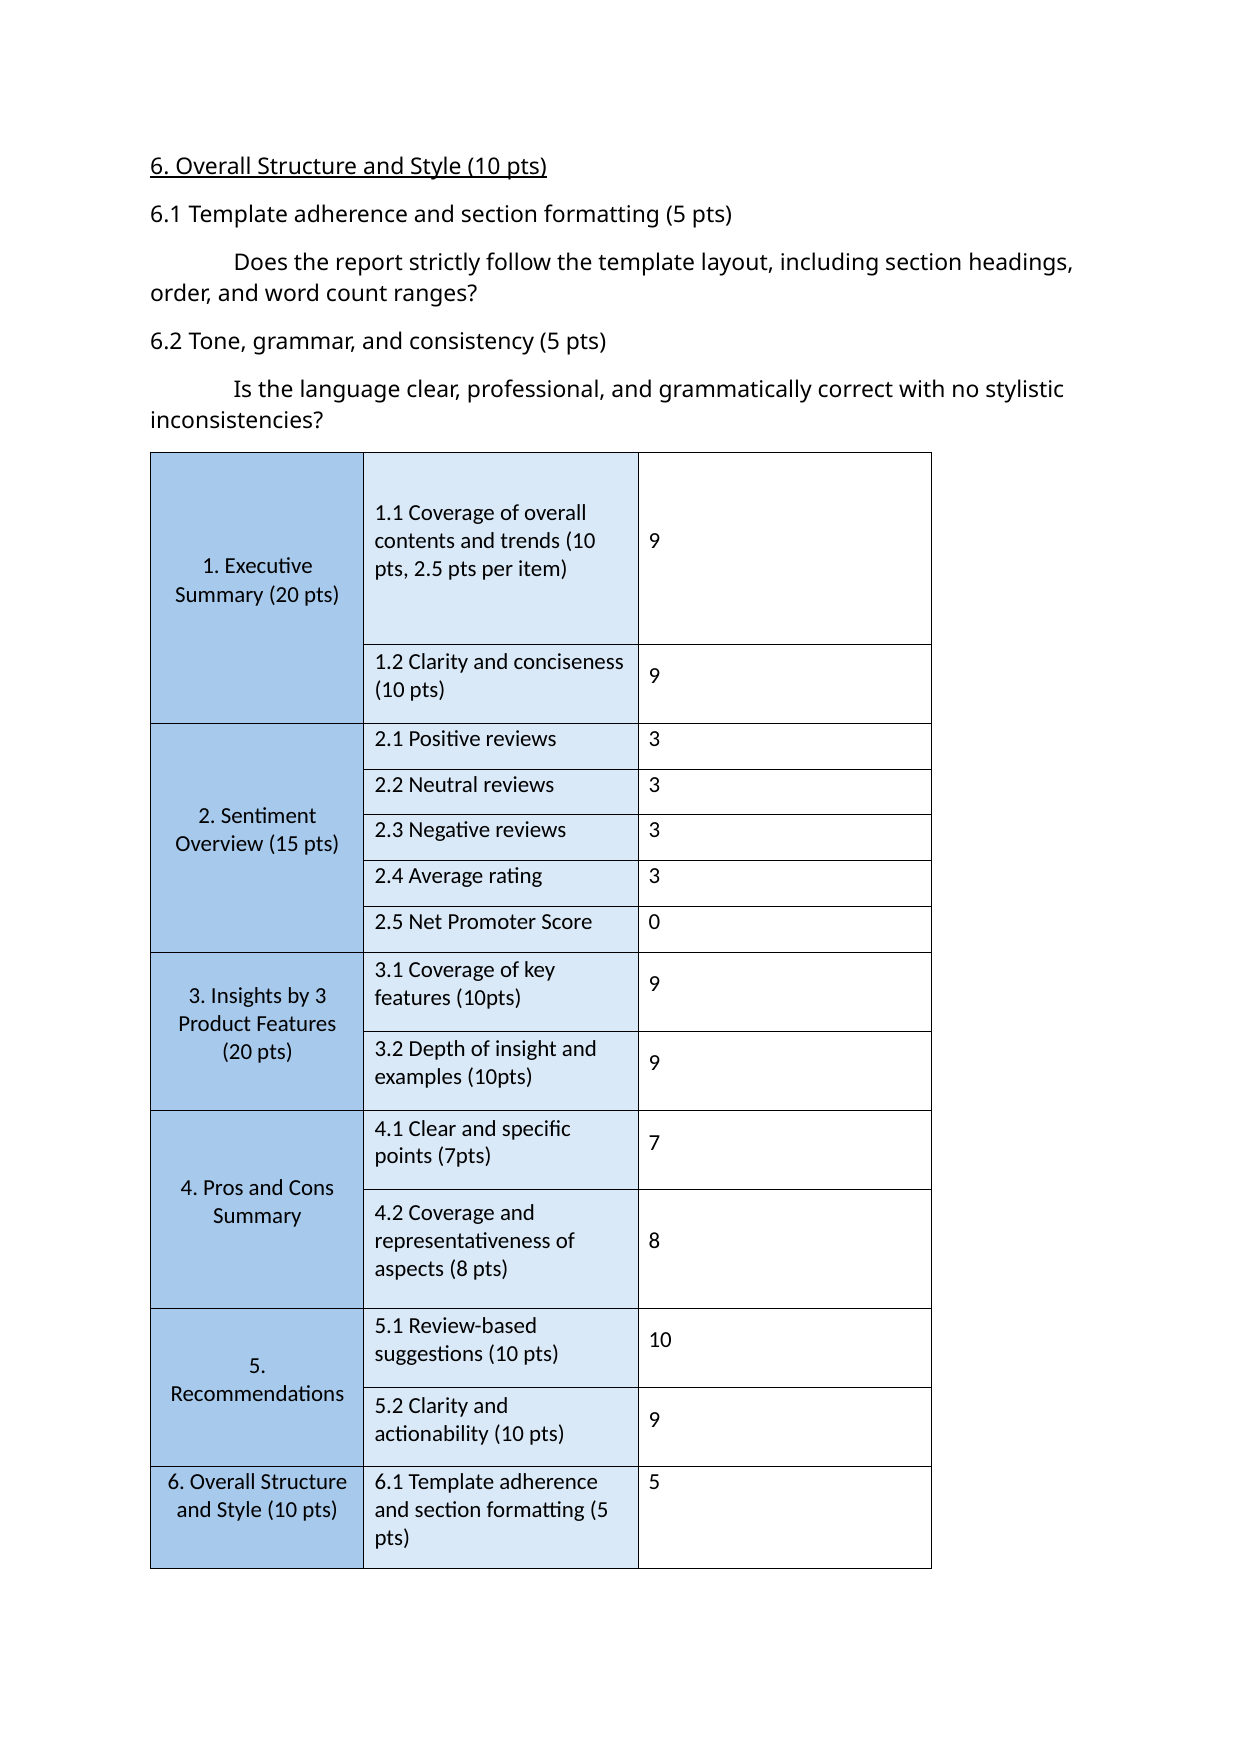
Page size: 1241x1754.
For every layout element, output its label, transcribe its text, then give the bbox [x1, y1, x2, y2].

table_cell 5.2 Clarity and actionability (10 pts) [364, 1388, 638, 1466]
table_cell 3 [639, 815, 931, 860]
table_cell 2.5 Net Promoter Score [364, 907, 638, 952]
text 6.2 Tone, grammar, and consistency (5 pts) [150, 325, 1090, 356]
table_cell 3 [639, 724, 931, 769]
table_cell 9 [639, 953, 931, 1031]
table_cell 3.2 Depth of insight and examples (10pts) [364, 1032, 638, 1110]
table_cell 4.1 Clear and specific points (7pts) [364, 1111, 638, 1189]
table_cell 3.1 Coverage of key features (10pts) [364, 953, 638, 1031]
table_cell 9 [639, 645, 931, 723]
table_header 1. Executive Summary (20 pts) [151, 453, 363, 723]
table_cell 9 [639, 1032, 931, 1110]
table_cell 2.4 Average rating [364, 861, 638, 906]
text 6. Overall Structure and Style (10 pts) [150, 150, 1090, 181]
table_cell 8 [639, 1190, 931, 1308]
table_cell 9 [639, 1388, 931, 1466]
table_cell 2.3 Negative reviews [364, 815, 638, 860]
text 6.1 Template adherence and section formatting (5 pts) [150, 198, 1090, 229]
table_cell 3 [639, 861, 931, 906]
table_cell 2.1 Positive reviews [364, 724, 638, 769]
table_cell 2.2 Neutral reviews [364, 770, 638, 814]
table_cell 4. Pros and Cons Summary [151, 1111, 363, 1308]
table_cell 1.2 Clarity and conciseness (10 pts) [364, 645, 638, 723]
table_cell 6.1 Template adherence and section formatting (5 pts) [364, 1467, 638, 1568]
table_cell 2. Sentiment Overview (15 pts) [151, 724, 363, 952]
table_cell 5. Recommendations [151, 1309, 363, 1466]
text Is the language clear, professional, and grammatically correct with no stylistic inconsistencies? [150, 373, 1090, 435]
table_cell 0 [639, 907, 931, 952]
table_cell 5.1 Review-based suggestions (10 pts) [364, 1309, 638, 1387]
text Does the report strictly follow the template layout, including section headings, order, and word count ranges? [150, 246, 1090, 308]
table_cell 7 [639, 1111, 931, 1189]
table_cell 5 [639, 1467, 931, 1568]
table_cell 4.2 Coverage and representativeness of aspects (8 pts) [364, 1190, 638, 1308]
table_cell 3 [639, 770, 931, 814]
table_header 1.1 Coverage of overall contents and trends (10 pts, 2.5 pts per item) [364, 453, 638, 644]
table_cell 3. Insights by 3 Product Features (20 pts) [151, 953, 363, 1110]
table_cell 10 [639, 1309, 931, 1387]
table_header 9 [639, 453, 931, 644]
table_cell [151, 1467, 363, 1568]
